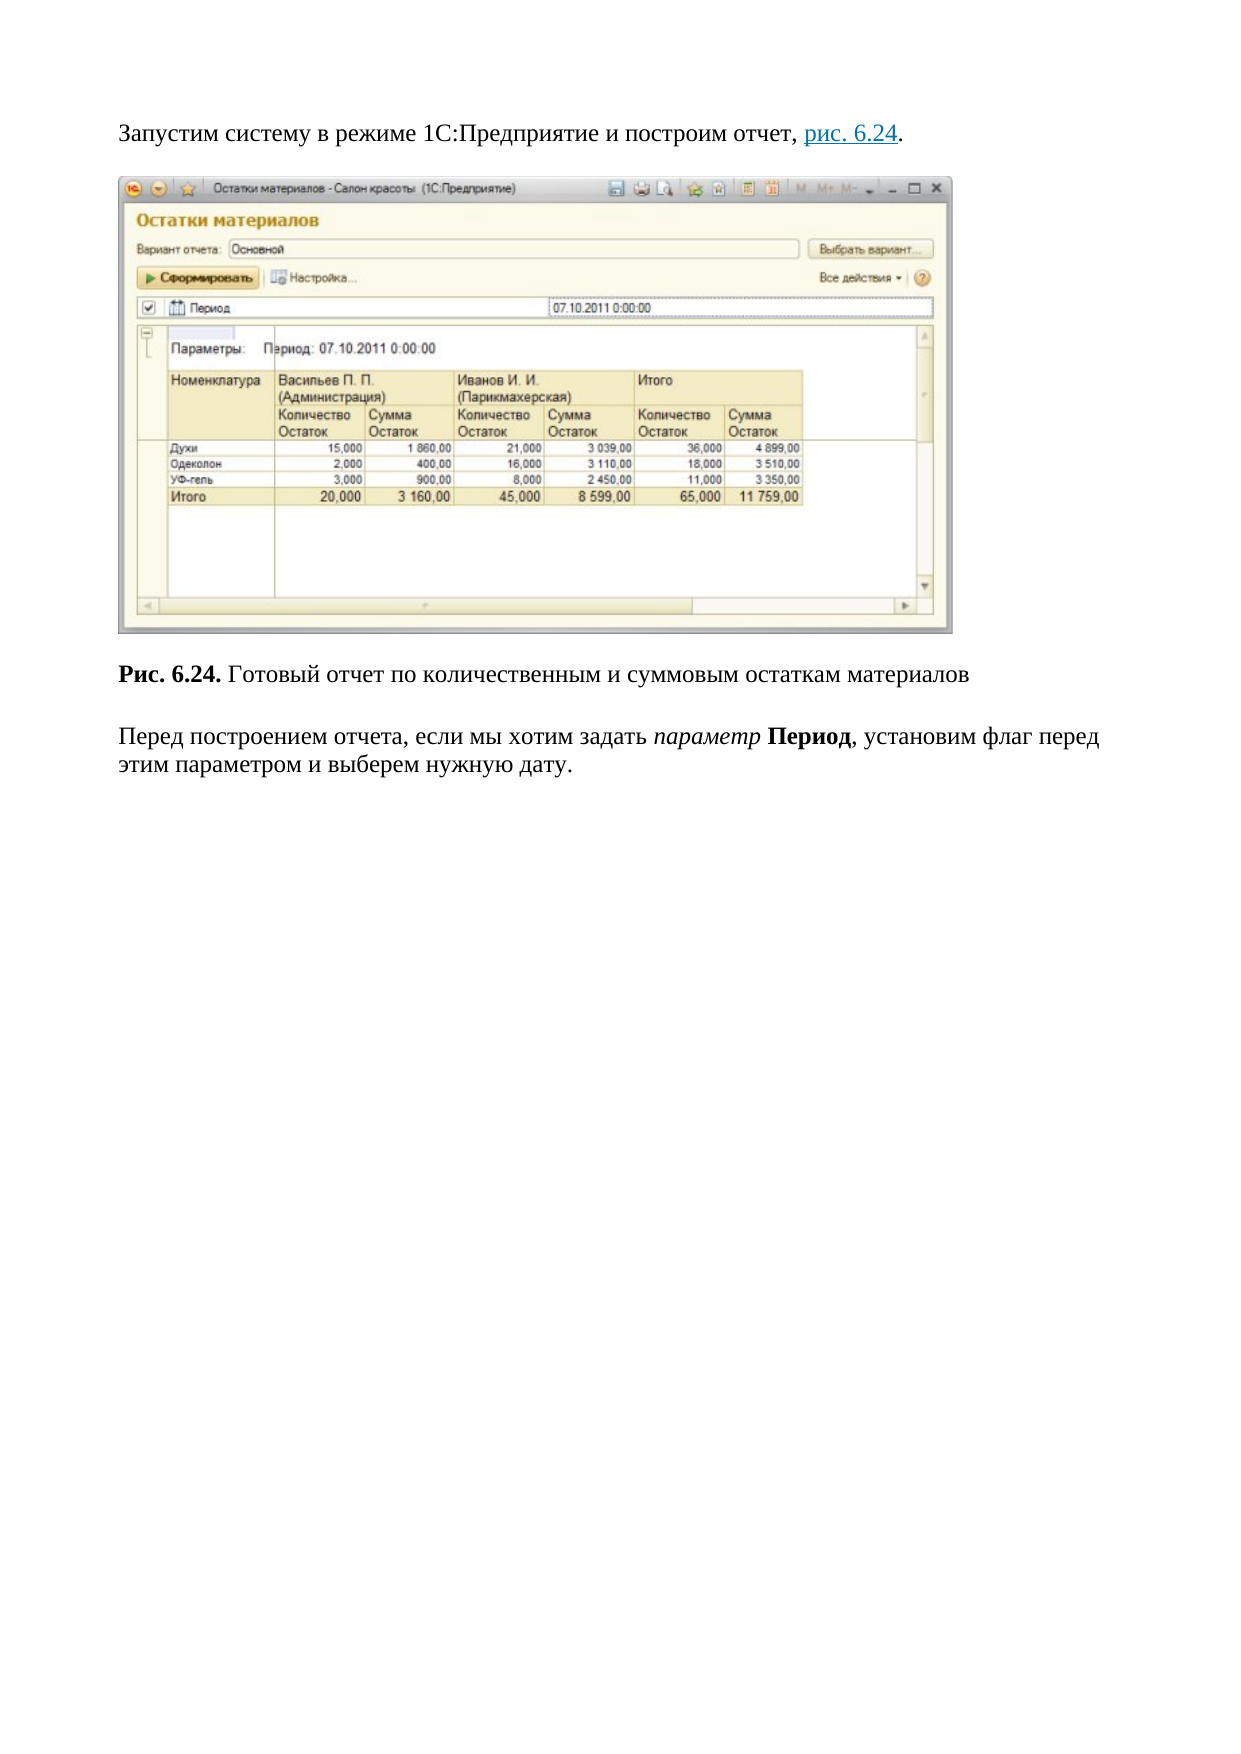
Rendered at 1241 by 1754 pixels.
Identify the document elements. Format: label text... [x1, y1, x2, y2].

text Перед построением отчета, если мы хотим задать параметр Период, установим флаг перед этим параметром и выберем нужную дату. [118, 721, 1152, 778]
text Рис. 6.24. Готовый отчет по количественным и суммовым остаткам материалов [118, 659, 1152, 687]
text Запустим систему в режиме 1С:Предприятие и построим отчет, рис. 6.24. [118, 118, 1152, 147]
picture [118, 176, 953, 634]
